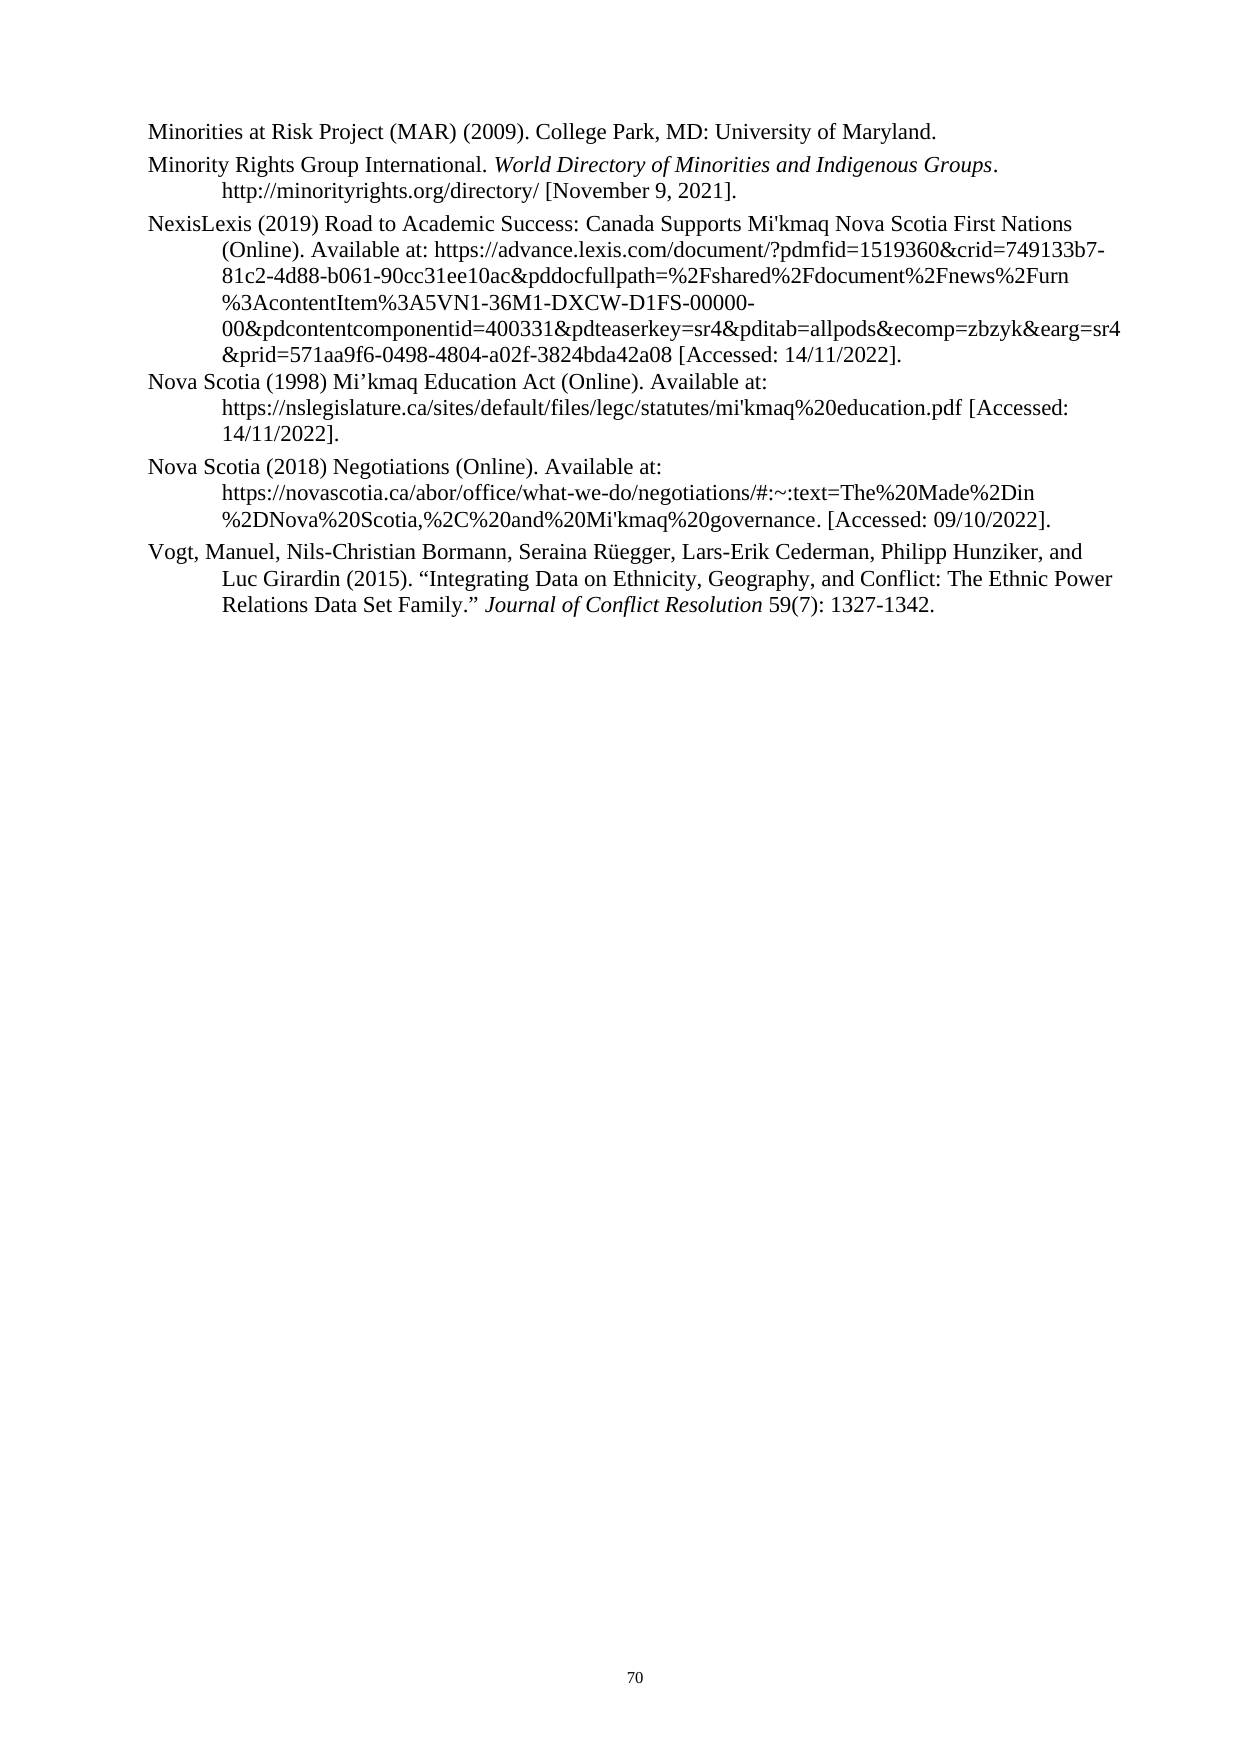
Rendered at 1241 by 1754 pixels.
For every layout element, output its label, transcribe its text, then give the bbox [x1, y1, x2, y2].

text Vogt, Manuel, Nils-Christian Bormann, Seraina Rüegger, Lars-Erik Cederman, Philipp Hunziker, and Luc Girardin (2015). “Integrating Data on Ethnicity, Geography, and Conflict: The Ethnic Power Relations Data Set Family.” Journal of Conflict Resolution 59(7): 1327-1342. [148, 538, 1122, 617]
text Minority Rights Group International. World Directory of Minorities and Indigenous Groups. http://minorityrights.org/directory/ [November 9, 2021]. [148, 151, 1122, 203]
text NexisLexis (2019) Road to Academic Success: Canada Supports Mi'kmaq Nova Scotia First Nations (Online). Available at: https://advance.lexis.com/document/?pdmfid=1519360&crid=749133b7-81c2-4d88-b061-90cc31ee10ac&pddocfullpath=%2Fshared%2Fdocument%2Fnews%2Furn%3AcontentItem%3A5VN1-36M1-DXCW-D1FS-00000-00&pdcontentcomponentid=400331&pdteaserkey=sr4&pditab=allpods&ecomp=zbzyk&earg=sr4&prid=571aa9f6-0498-4804-a02f-3824bda42a08 [Accessed: 14/11/2022]. [148, 210, 1122, 368]
text Nova Scotia (2018) Negotiations (Online). Available at: https://novascotia.ca/abor/office/what-we-do/negotiations/#:~:text=The%20Made%2Din%2DNova%20Scotia,%2C%20and%20Mi'kmaq%20governance. [Accessed: 09/10/2022]. [148, 453, 1122, 532]
text Minorities at Risk Project (MAR) (2009). College Park, MD: University of Maryland. [148, 118, 1122, 144]
text Nova Scotia (1998) Mi’kmaq Education Act (Online). Available at: https://nslegislature.ca/sites/default/files/legc/statutes/mi'kmaq%20education.pdf [Accessed: 14/11/2022]. [148, 368, 1122, 447]
